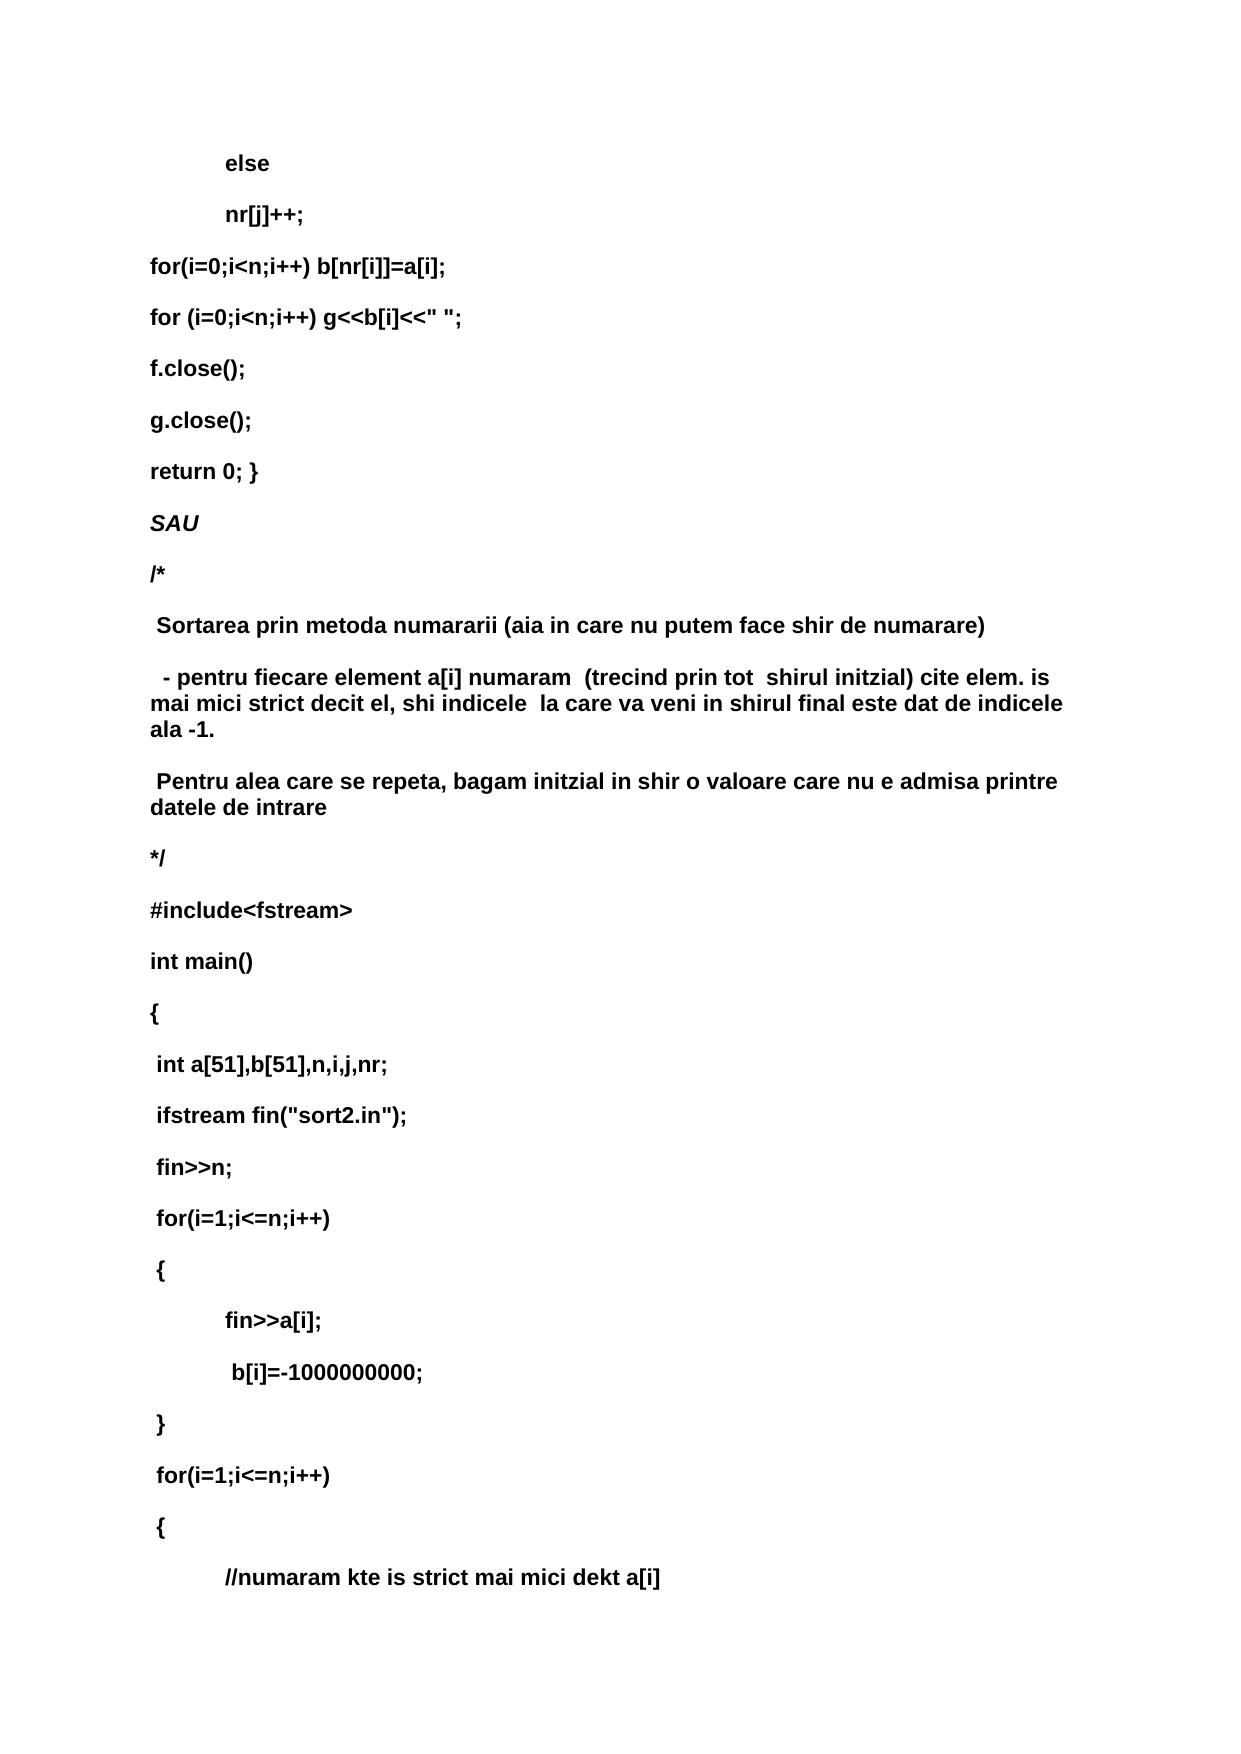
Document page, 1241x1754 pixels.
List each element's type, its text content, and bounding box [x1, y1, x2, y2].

text for (i=0;i<n;i++) g<<b[i]<<" "; [150, 304, 1090, 330]
text Pentru alea care se repeta, bagam initzial in shir o valoare care nu e admisa printre datele de intrare [150, 768, 1090, 820]
text int a[51],b[51],n,i,j,nr; [150, 1051, 1090, 1077]
text fin>>a[i]; [150, 1307, 1090, 1334]
text else [150, 150, 1090, 176]
text Sortarea prin metoda numararii (aia in care nu putem face shir de numarare) [150, 612, 1090, 638]
text fin>>n; [150, 1153, 1090, 1180]
text SAU [150, 509, 1090, 536]
text nr[j]++; [150, 201, 1090, 228]
text { [150, 1513, 1090, 1539]
text for(i=1;i<=n;i++) [150, 1205, 1090, 1231]
text { [150, 999, 1090, 1026]
text ifstream fin("sort2.in"); [150, 1102, 1090, 1128]
text /* [150, 561, 1090, 587]
text { [150, 1256, 1090, 1282]
text } [150, 1410, 1090, 1437]
text b[i]=-1000000000; [150, 1359, 1090, 1385]
text for(i=1;i<=n;i++) [150, 1462, 1090, 1488]
text #include<fstream> [150, 897, 1090, 923]
text int main() [150, 948, 1090, 974]
text //numaram kte is strict mai mici dekt a[i] [150, 1564, 1090, 1591]
text g.close(); [150, 407, 1090, 433]
text f.close(); [150, 355, 1090, 382]
text return 0; } [150, 458, 1090, 484]
text for(i=0;i<n;i++) b[nr[i]]=a[i]; [150, 253, 1090, 279]
text */ [150, 845, 1090, 872]
text - pentru fiecare element a[i] numaram (trecind prin tot shirul initzial) cite elem. is mai mici strict decit el, shi indicele la care va veni in shirul final este dat de indicele ala -1. [150, 663, 1090, 743]
